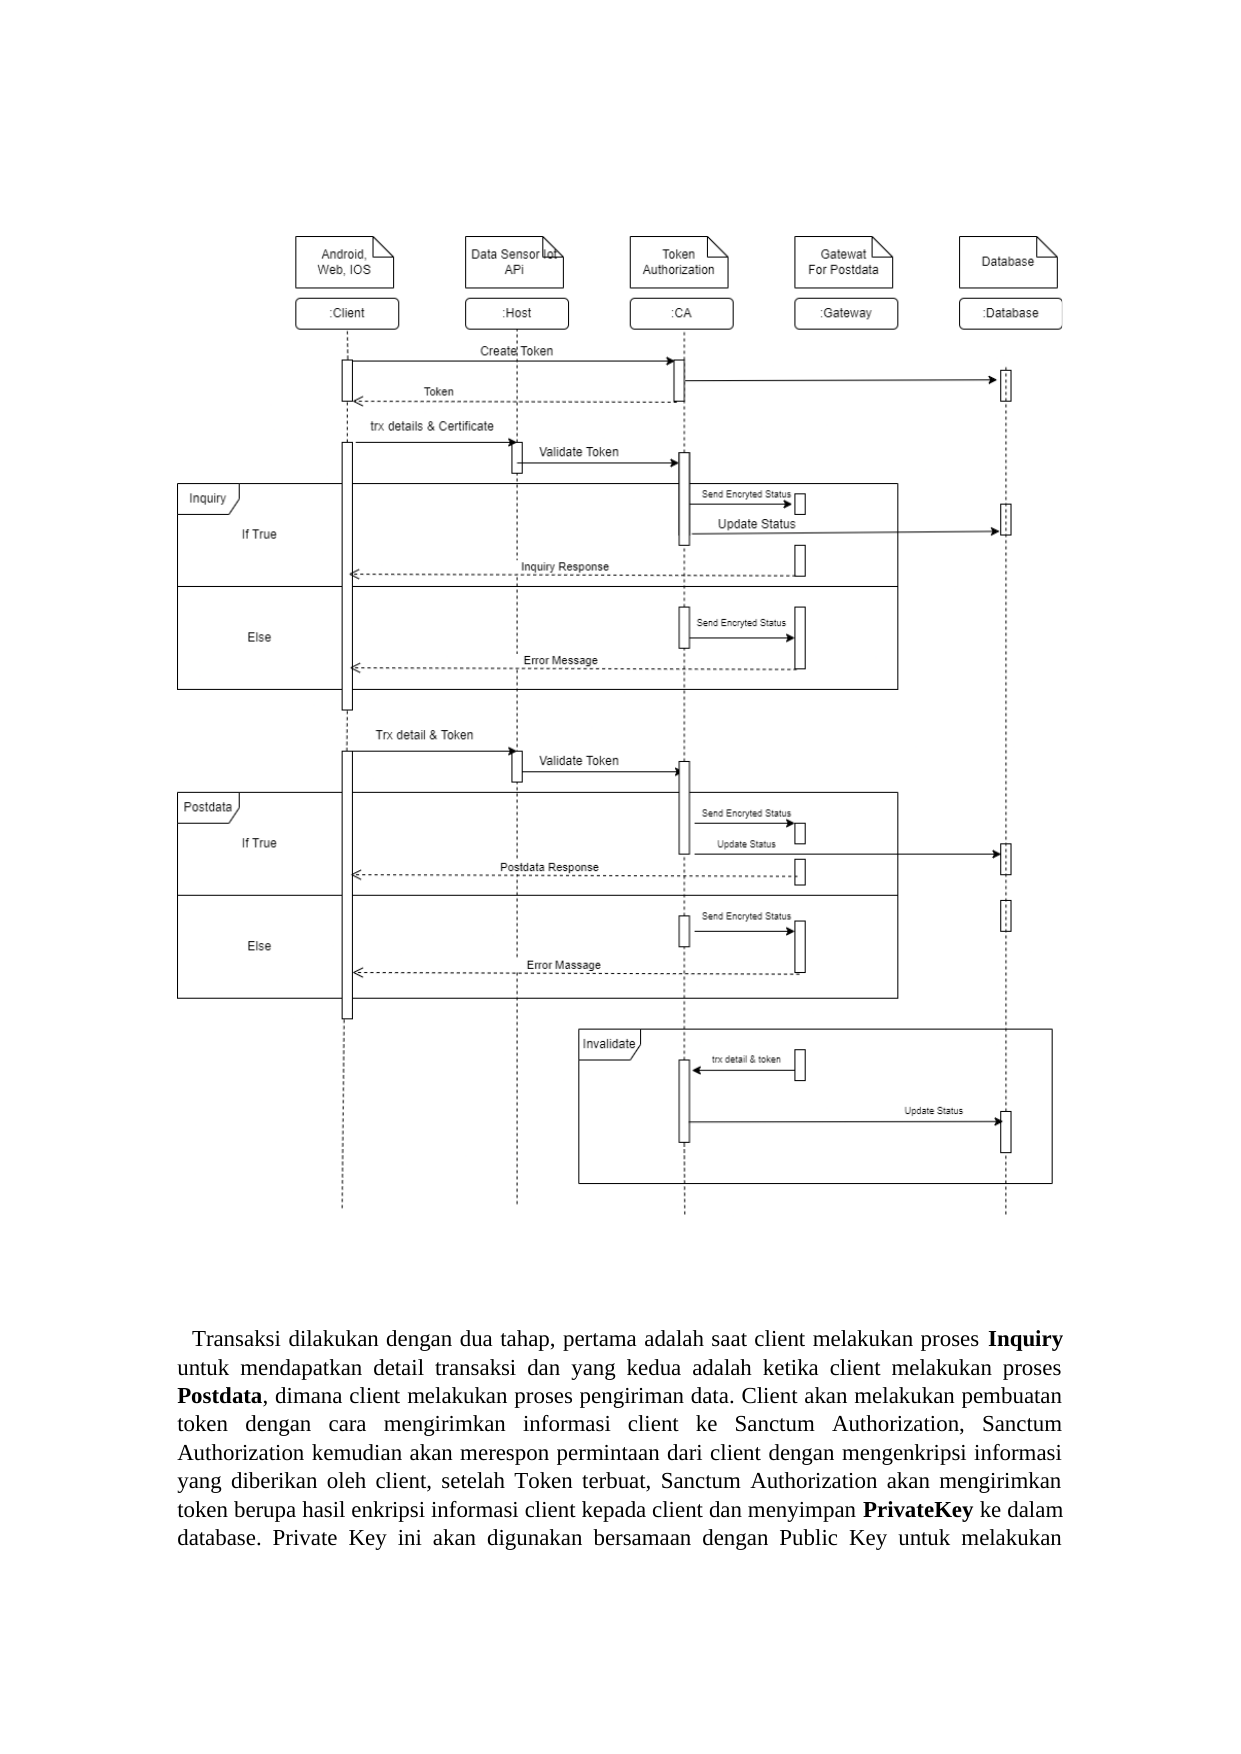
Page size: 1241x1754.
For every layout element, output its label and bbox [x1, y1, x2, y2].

picture [177, 236, 1063, 1217]
text [177, 1325, 1063, 1551]
